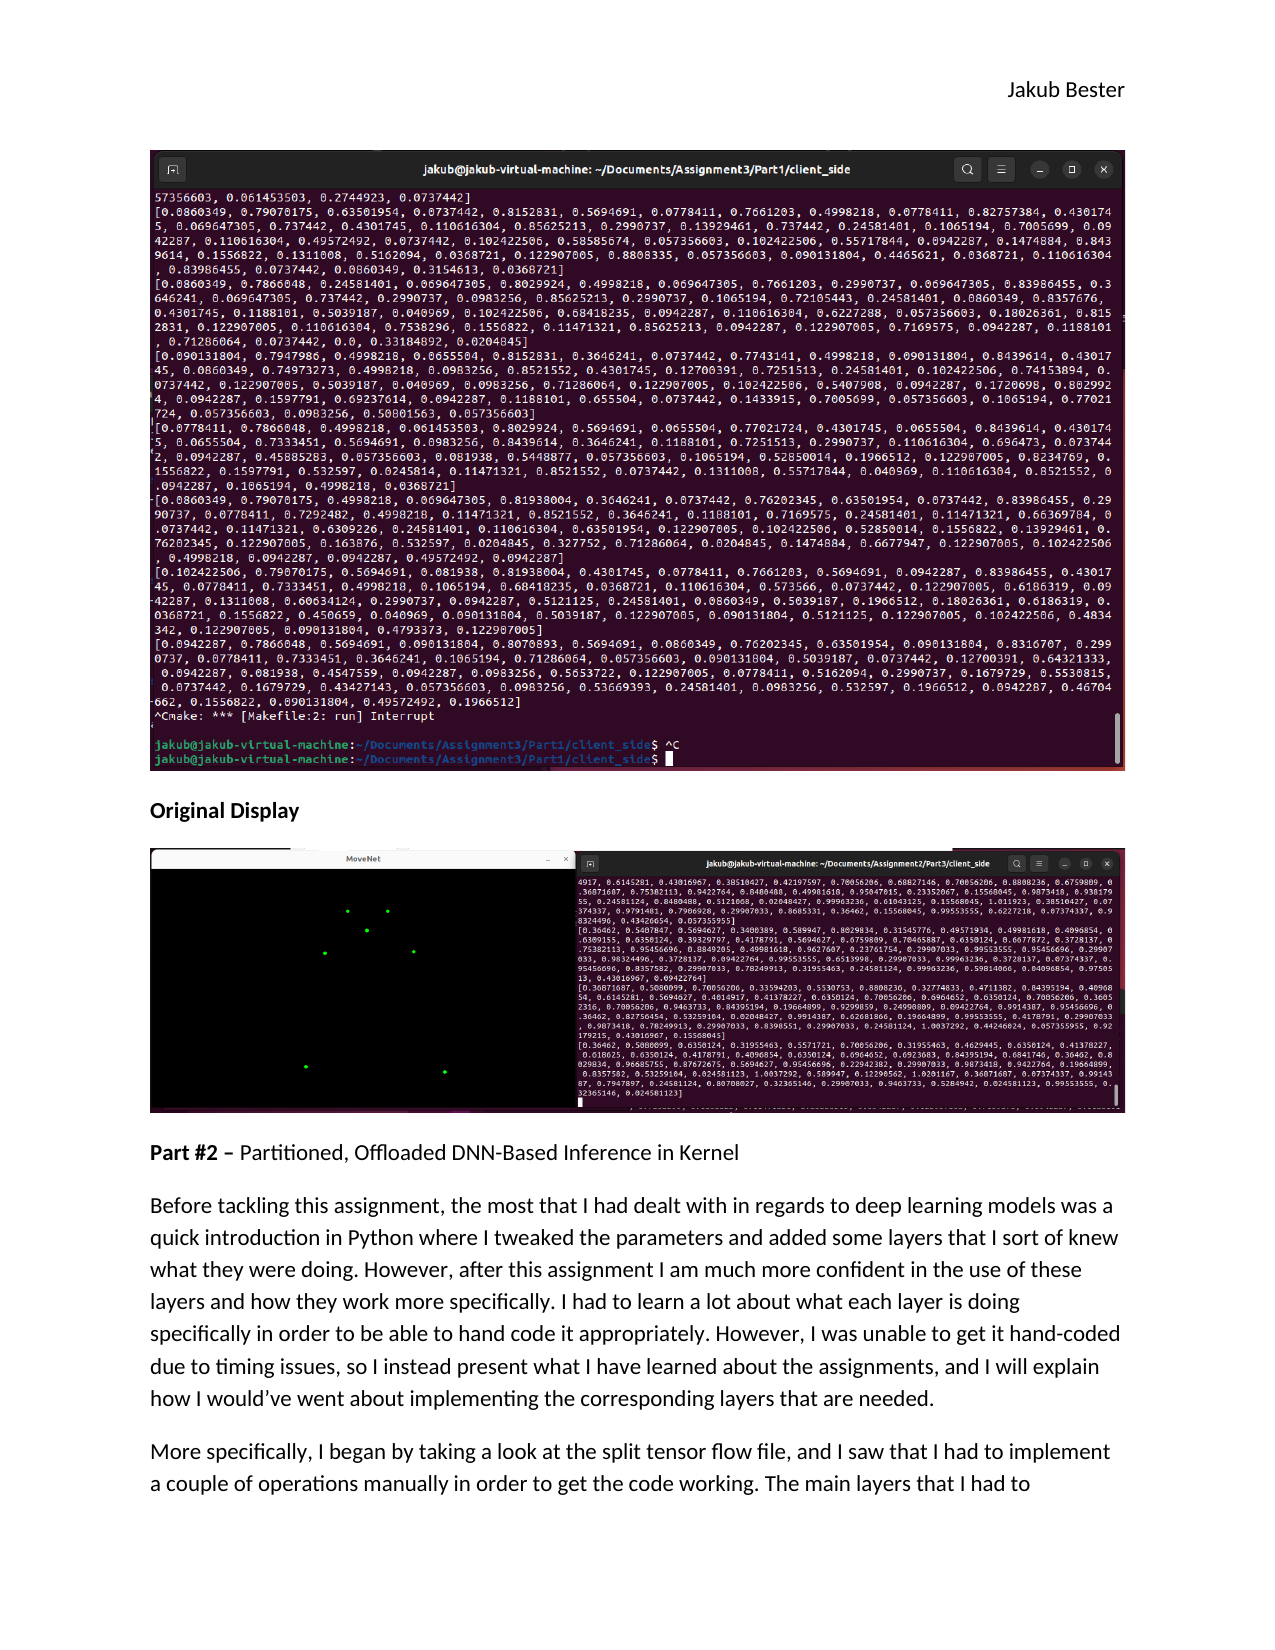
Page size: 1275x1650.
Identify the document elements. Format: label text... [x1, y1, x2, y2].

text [150, 1437, 1125, 1497]
text Before tackling this assignment, the most that I had dealt with in regards to deep learning models was a quick introduction in Python where I tweaked the parameters and added some layers that I sort of knew what they were doing. However, after this assignment I am much more confident in the use of these layers and how they work more specifically. I had to learn a lot about what each layer is doing specifically in order to be able to hand code it appropriately. However, I was unable to get it hand-coded due to timing issues, so I instead present what I have learned about the assignments, and I will explain how I would’ve went about implementing the corresponding layers that are needed. [150, 1191, 1125, 1412]
text Original Display [150, 796, 1125, 824]
text Part #2 – Partitioned, Offloaded DNN-Based Inference in Kernel [150, 1138, 1125, 1166]
picture [150, 150, 1125, 771]
picture [150, 848, 1125, 1113]
